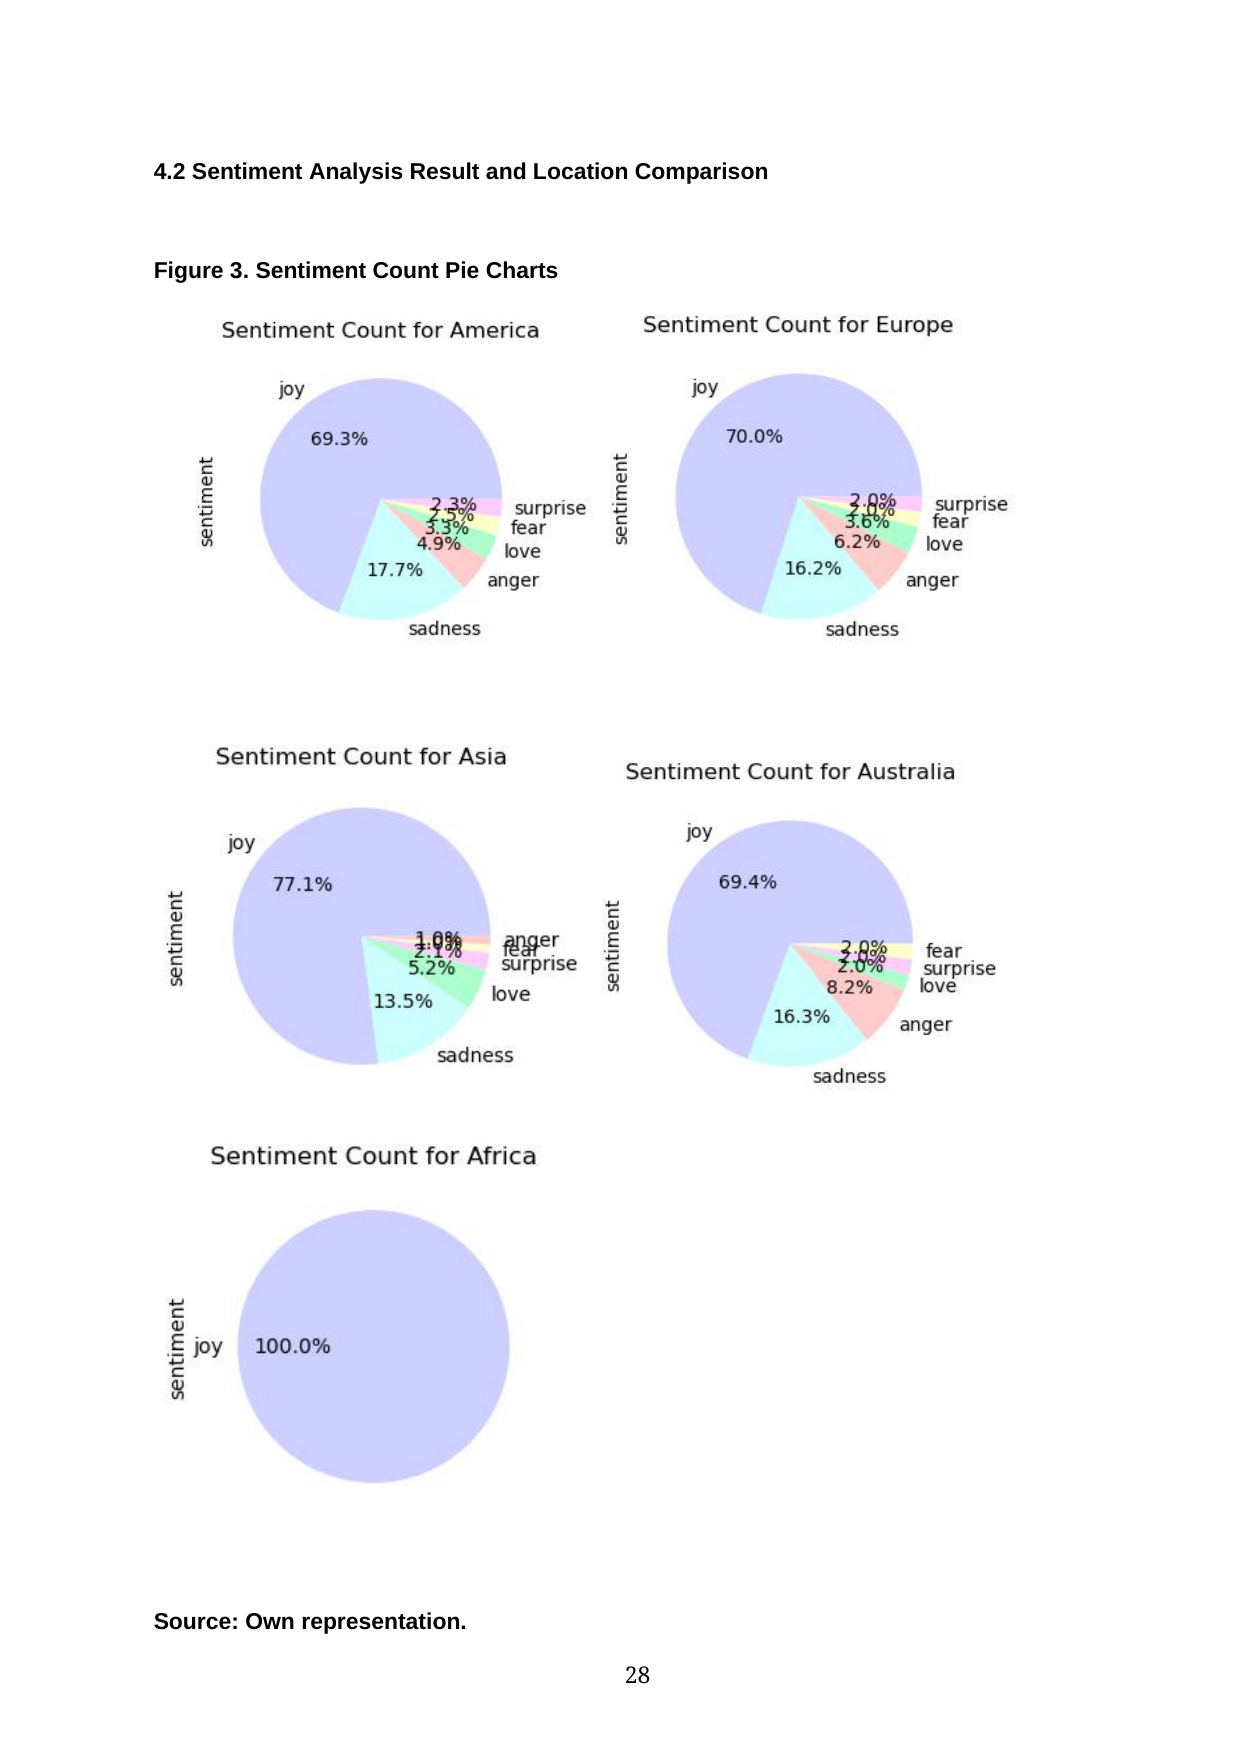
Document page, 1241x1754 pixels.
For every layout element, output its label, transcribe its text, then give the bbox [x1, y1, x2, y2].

picture [185, 303, 1022, 664]
picture [153, 1132, 558, 1532]
text Source: Own representation. [153, 1608, 1087, 1635]
text Figure 3. Sentiment Count Pie Charts [153, 257, 1087, 283]
picture [153, 734, 1010, 1111]
text 4.2 Sentiment Analysis Result and Location Comparison [153, 118, 1087, 184]
